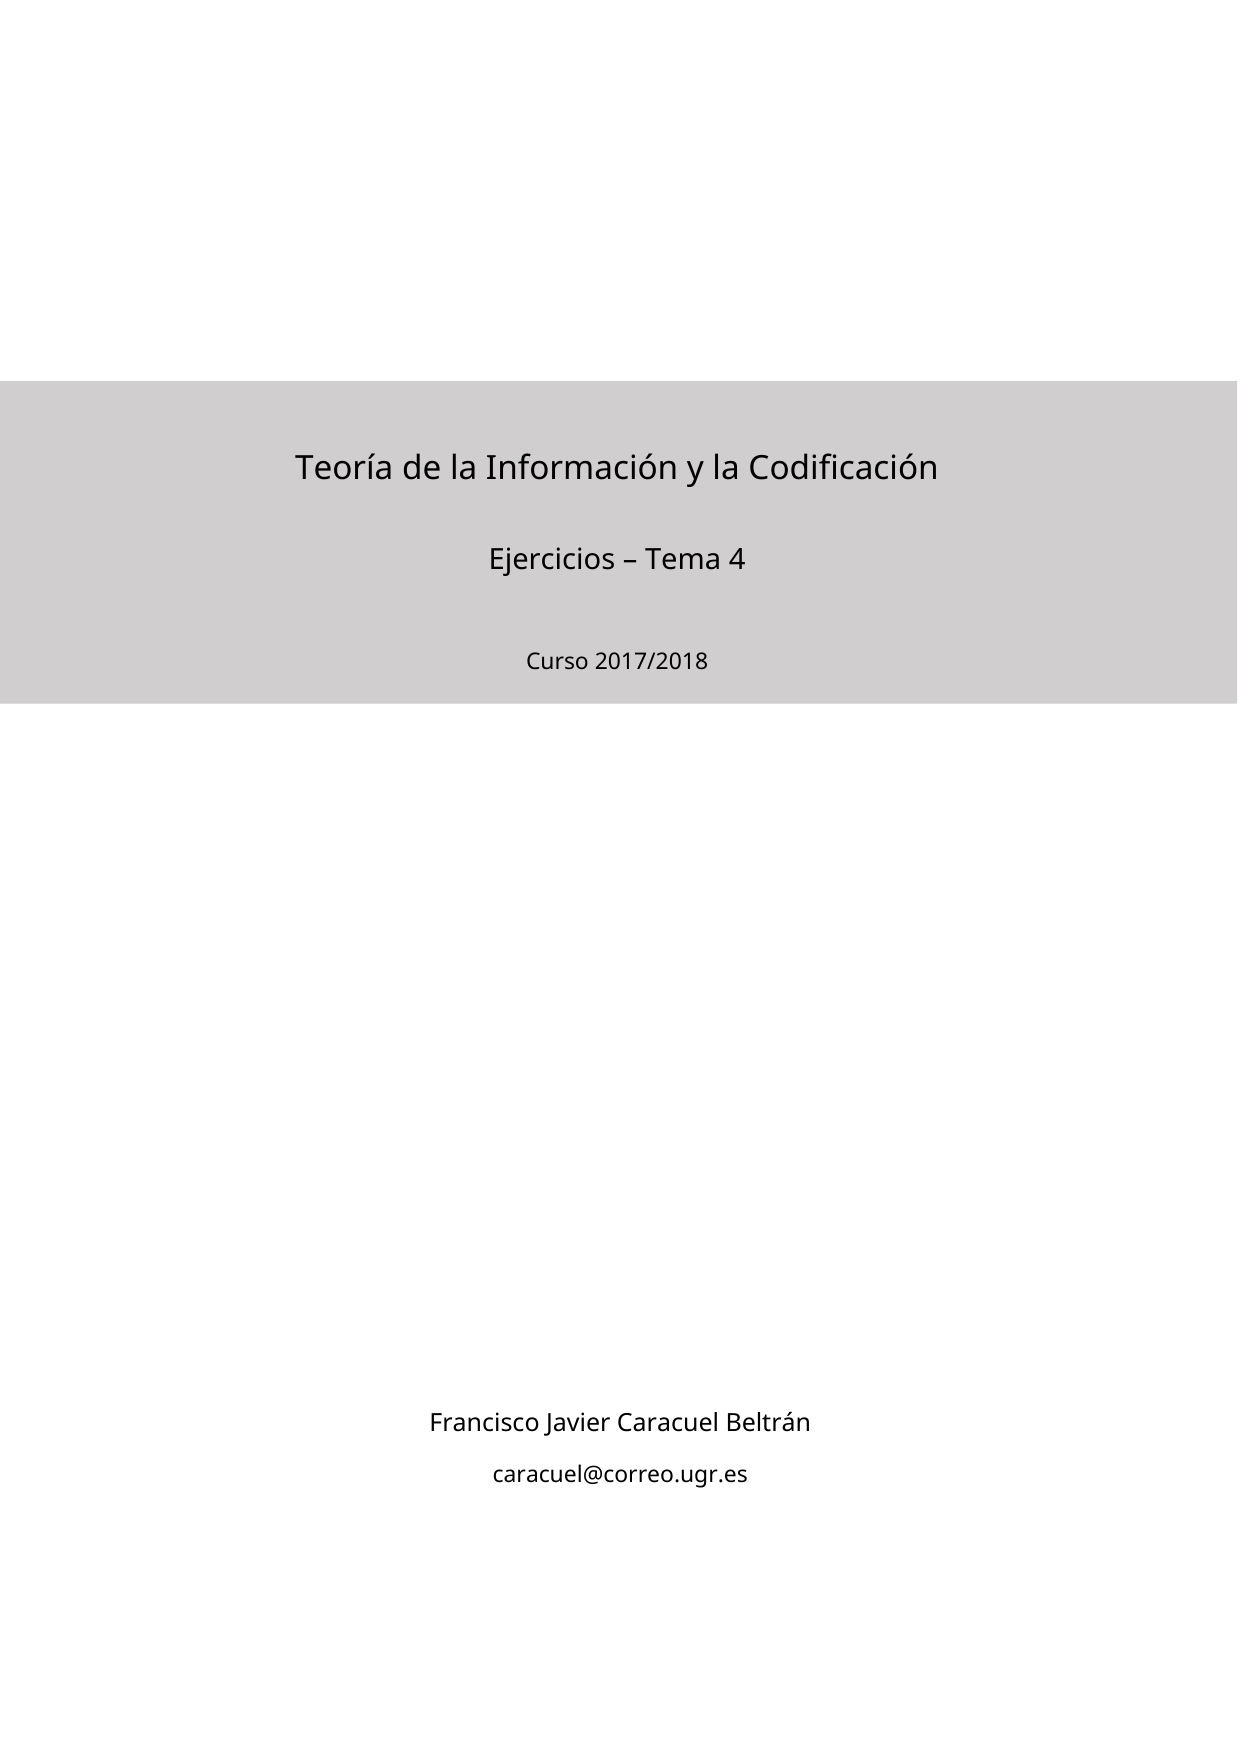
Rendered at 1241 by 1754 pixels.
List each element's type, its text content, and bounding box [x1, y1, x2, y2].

text Francisco Javier Caracuel Beltrán [177, 1405, 1063, 1439]
text caracuel@correo.ugr.es [177, 1458, 1063, 1489]
